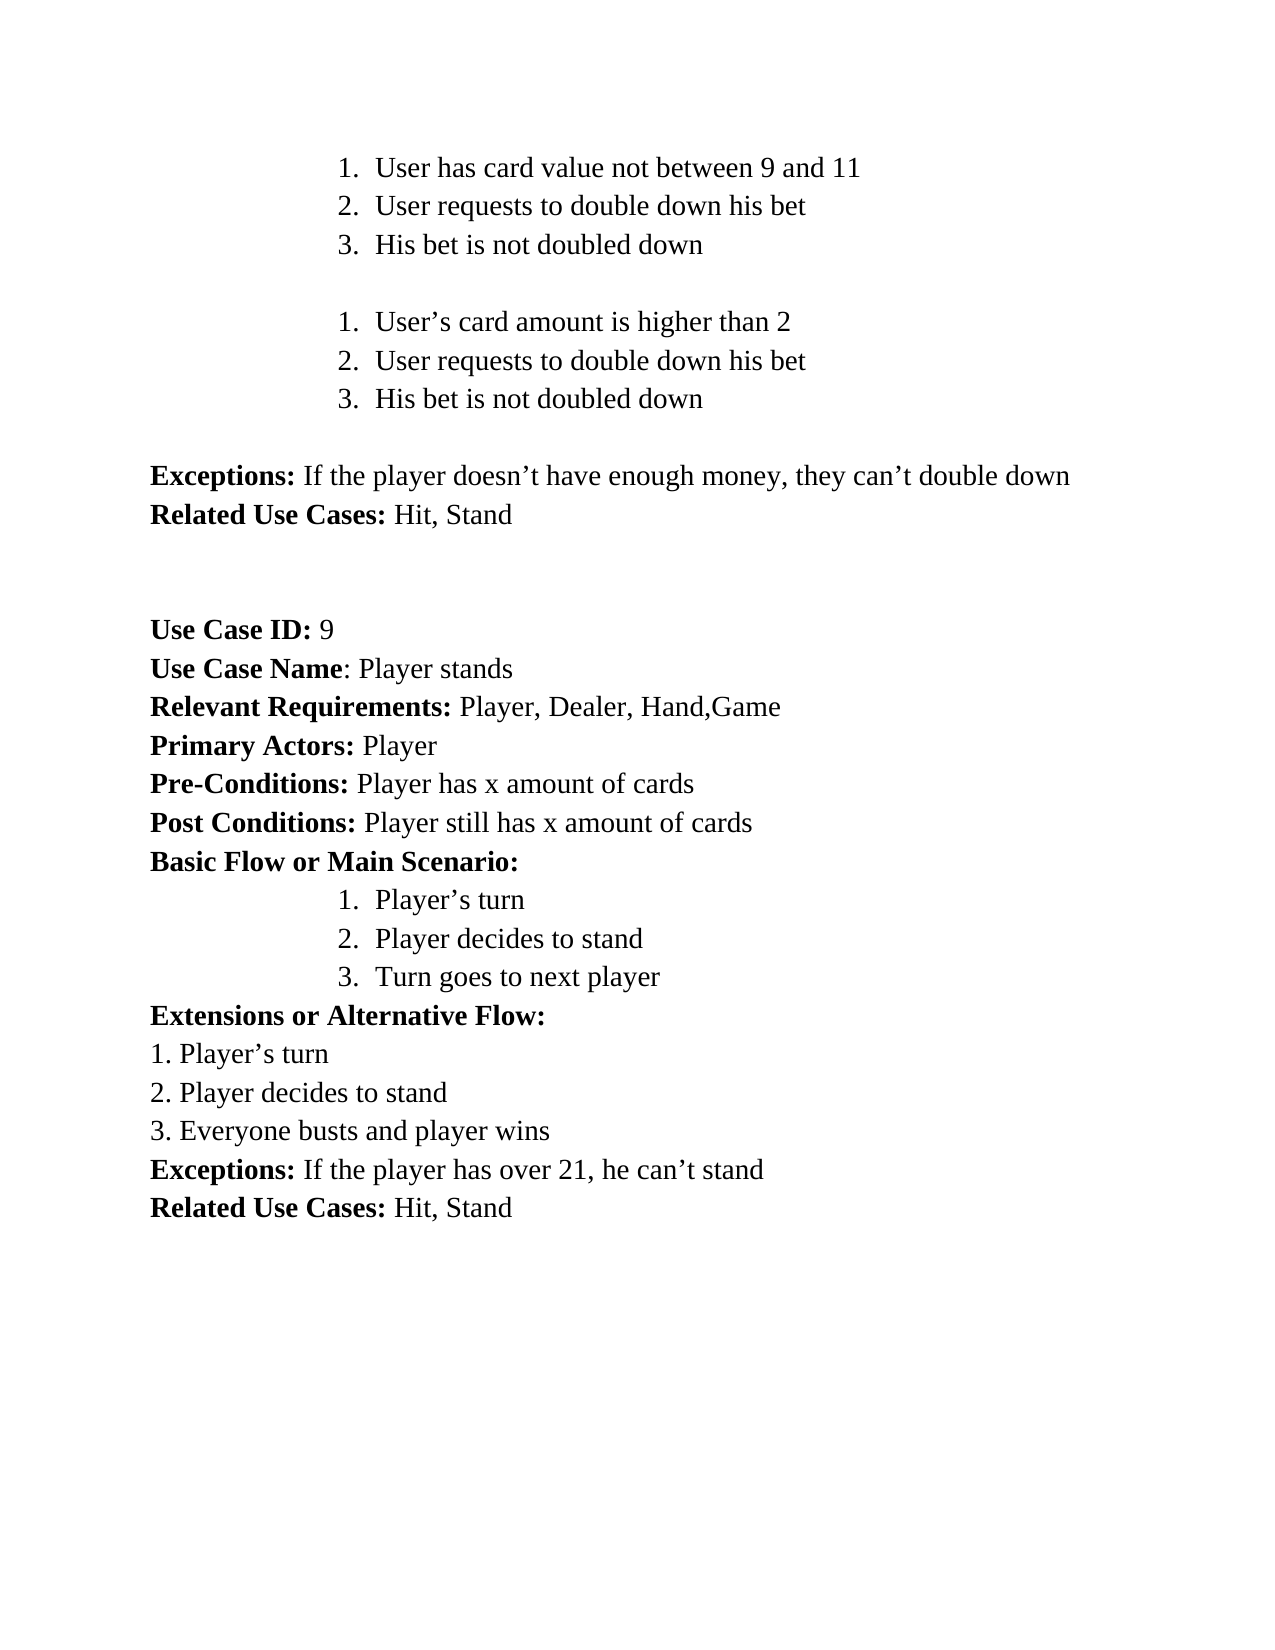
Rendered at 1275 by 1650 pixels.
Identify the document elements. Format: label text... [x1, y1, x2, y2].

list User has card value not between 9 and 11 [337, 150, 1125, 183]
text Exceptions: If the player has over 21, he can’t stand [150, 1152, 1125, 1186]
text Related Use Cases: Hit, Stand [150, 1191, 1125, 1224]
text Post Conditions: Player still has x amount of cards [150, 805, 1125, 839]
text Relevant Requirements: Player, Dealer, Hand,Game [150, 689, 1125, 723]
text 2. Player decides to stand [150, 1075, 1125, 1108]
text Extensions or Alternative Flow: [150, 998, 1125, 1031]
list Player’s turn [337, 882, 1125, 916]
list Player decides to stand [337, 921, 1125, 954]
text Related Use Cases: Hit, Stand [150, 497, 1125, 530]
list User’s card amount is higher than 2 [337, 304, 1125, 338]
list User requests to double down his bet [337, 188, 1125, 222]
text Use Case ID: 9 [150, 612, 1125, 646]
text Exceptions: If the player doesn’t have enough money, they can’t double down [150, 458, 1125, 492]
text Use Case Name: Player stands [150, 651, 1125, 684]
list His bet is not doubled down [337, 381, 1125, 415]
list His bet is not doubled down [337, 227, 1125, 261]
text Pre-Conditions: Player has x amount of cards [150, 767, 1125, 800]
text 1. Player’s turn [150, 1036, 1125, 1070]
list Turn goes to next player [337, 959, 1125, 993]
text Basic Flow or Main Scenario: [150, 844, 1125, 877]
list User requests to double down his bet [337, 343, 1125, 376]
text 3. Everyone busts and player wins [150, 1113, 1125, 1147]
text Primary Actors: Player [150, 728, 1125, 762]
